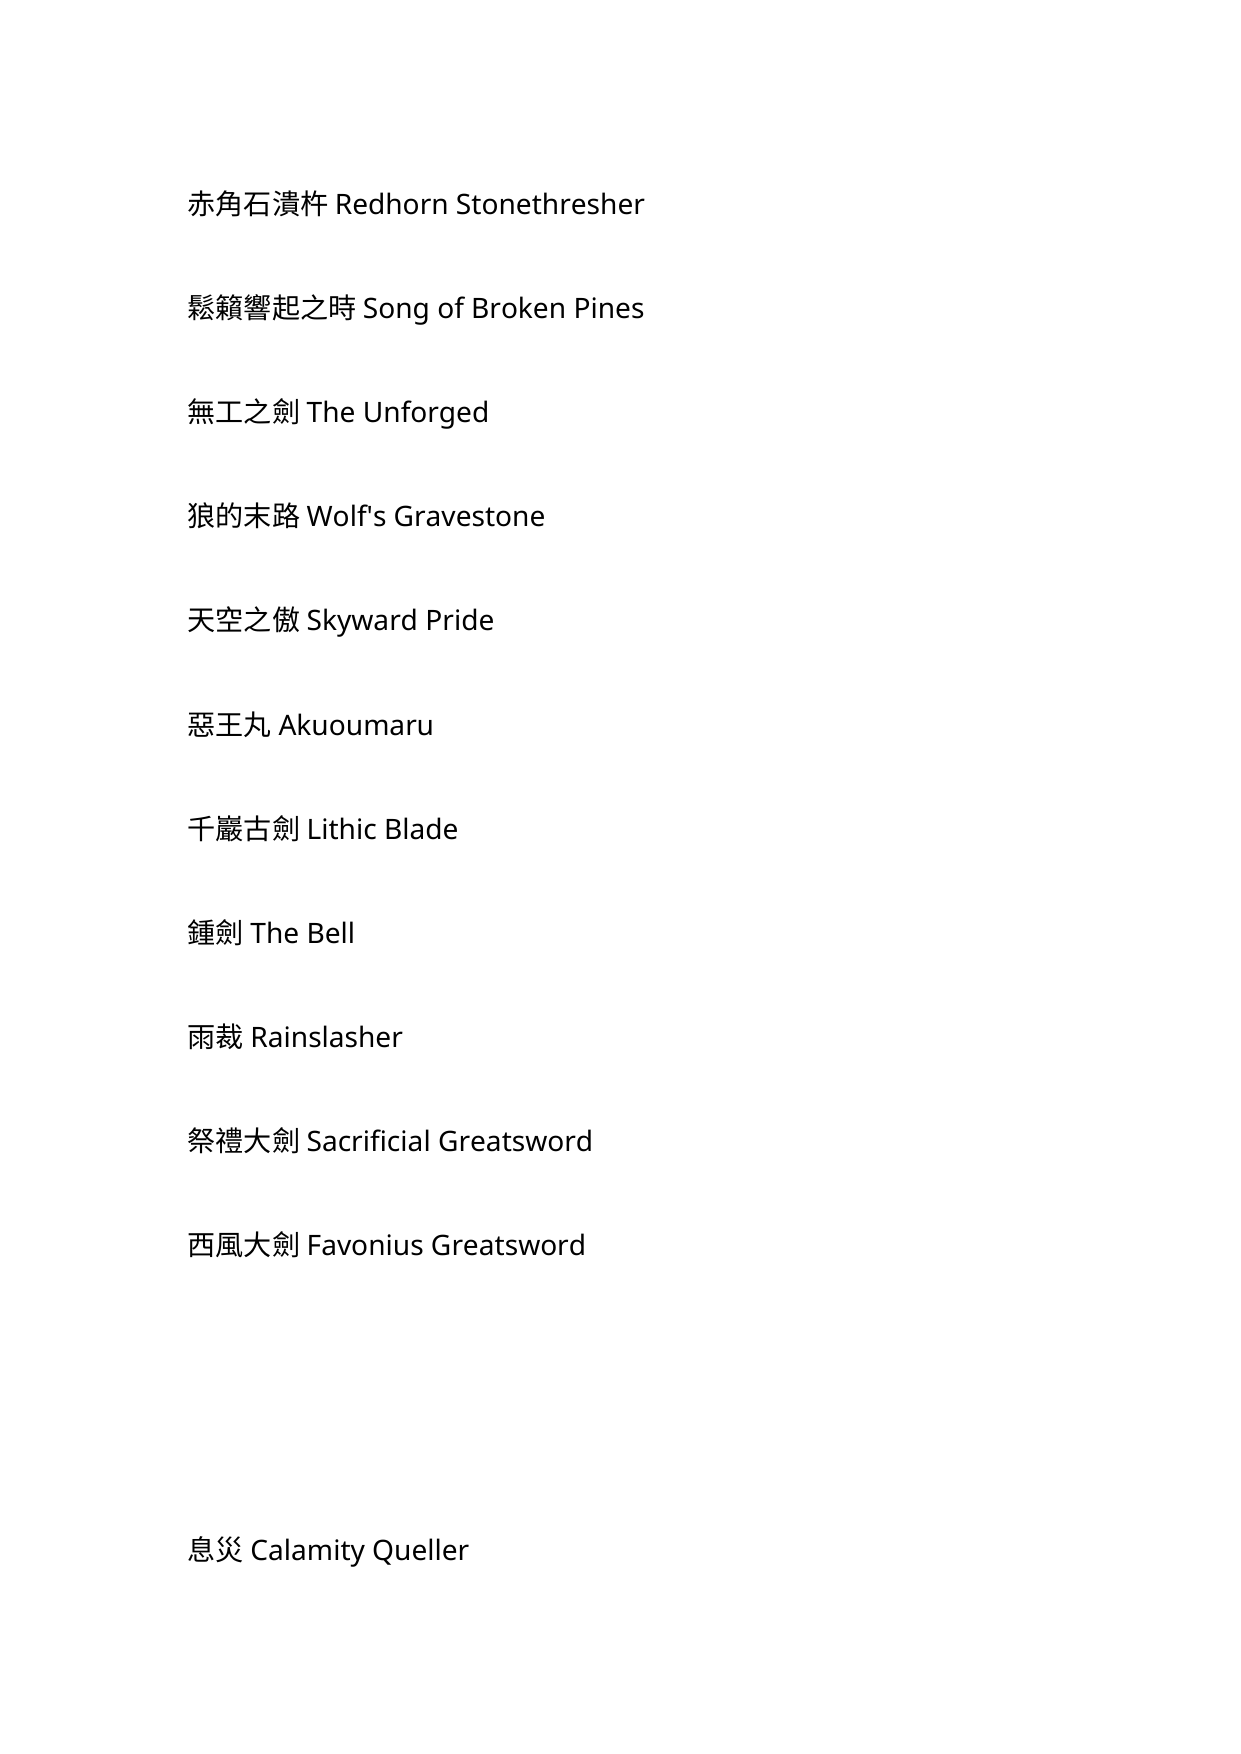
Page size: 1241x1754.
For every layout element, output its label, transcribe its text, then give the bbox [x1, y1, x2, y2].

text 無工之劍 The Unforged [187, 373, 1053, 448]
text 惡王丸 Akuoumaru [187, 685, 1053, 760]
text 息災 Calamity Queller [187, 1510, 1053, 1585]
text 鍾劍 The Bell [187, 894, 1053, 969]
text 祭禮大劍 Sacrificial Greatsword [187, 1102, 1053, 1177]
text 西風大劍 Favonius Greatsword [187, 1206, 1053, 1281]
text 天空之傲 Skyward Pride [187, 581, 1053, 656]
text 鬆籟響起之時 Song of Broken Pines [187, 269, 1053, 344]
text 狼的末路 Wolf's Gravestone [187, 477, 1053, 552]
text 雨裁 Rainslasher [187, 998, 1053, 1073]
text 千巖古劍 Lithic Blade [187, 789, 1053, 864]
text 赤角石潰杵 Redhorn Stonethresher [187, 164, 1053, 239]
